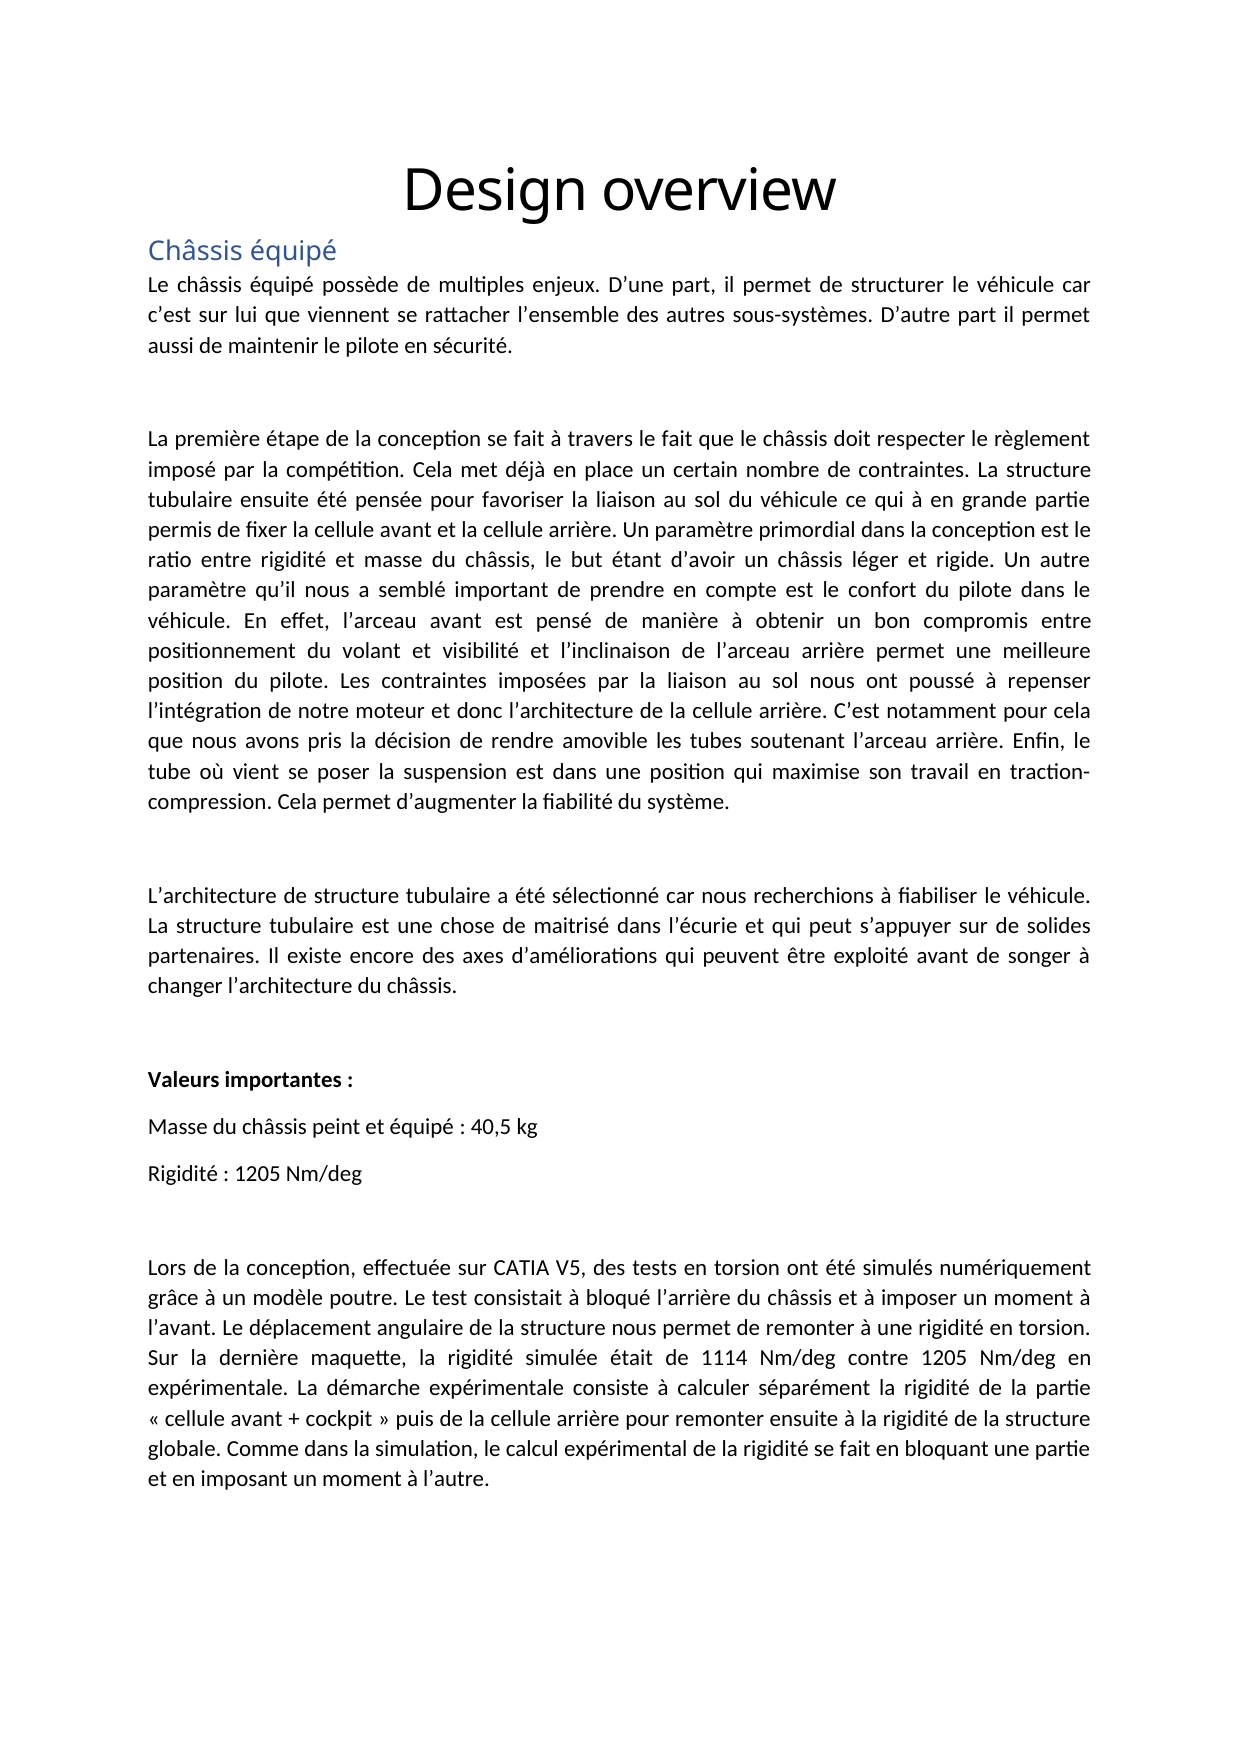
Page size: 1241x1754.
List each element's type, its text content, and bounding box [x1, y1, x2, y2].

text L’architecture de structure tubulaire a été sélectionné car nous recherchions à fiabiliser le véhicule. La structure tubulaire est une chose de maitrisé dans l’écurie et qui peut s’appuyer sur de solides partenaires. Il existe encore des axes d’améliorations qui peuvent être exploité avant de songer à changer l’architecture du châssis. [148, 881, 1093, 999]
text La première étape de la conception se fait à travers le fait que le châssis doit respecter le règlement imposé par la compétition. Cela met déjà en place un certain nombre de contraintes. La structure tubulaire ensuite été pensée pour favoriser la liaison au sol du véhicule ce qui à en grande partie permis de fixer la cellule avant et la cellule arrière. Un paramètre primordial dans la conception est le ratio entre rigidité et masse du châssis, le but étant d’avoir un châssis léger et rigide. Un autre paramètre qu’il nous a semblé important de prendre en compte est le confort du pilote dans le véhicule. En effet, l’arceau avant est pensé de manière à obtenir un bon compromis entre positionnement du volant et visibilité et l’inclinaison de l’arceau arrière permet une meilleure position du pilote. Les contraintes imposées par la liaison au sol nous ont poussé à repenser l’intégration de notre moteur et donc l’architecture de la cellule arrière. C’est notamment pour cela que nous avons pris la décision de rendre amovible les tubes soutenant l’arceau arrière. Enfin, le tube où vient se poser la suspension est dans une position qui maximise son travail en traction-compression. Cela permet d’augmenter la fiabilité du système. [148, 424, 1093, 815]
text Lors de la conception, effectuée sur CATIA V5, des tests en torsion ont été simulés numériquement grâce à un modèle poutre. Le test consistait à bloqué l’arrière du châssis et à imposer un moment à l’avant. Le déplacement angulaire de la structure nous permet de remonter à une rigidité en torsion. Sur la dernière maquette, la rigidité simulée était de 1114 Nm/deg contre 1205 Nm/deg en expérimentale. La démarche expérimentale consiste à calculer séparément la rigidité de la partie « cellule avant + cockpit » puis de la cellule arrière pour remonter ensuite à la rigidité de la structure globale. Comme dans la simulation, le calcul expérimental de la rigidité se fait en bloquant une partie et en imposant un moment à l’autre. [148, 1253, 1093, 1492]
text Le châssis équipé possède de multiples enjeux. D’une part, il permet de structurer le véhicule car c’est sur lui que viennent se rattacher l’ensemble des autres sous-systèmes. D’autre part il permet aussi de maintenir le pilote en sécurité. [148, 270, 1093, 359]
title Design overview [148, 148, 1093, 227]
subtitle Châssis équipé [148, 231, 1093, 268]
text Masse du châssis peint et équipé : 40,5 kg [148, 1112, 1093, 1140]
text Rigidité : 1205 Nm/deg [148, 1159, 1093, 1187]
text Valeurs importantes : [148, 1065, 1093, 1093]
